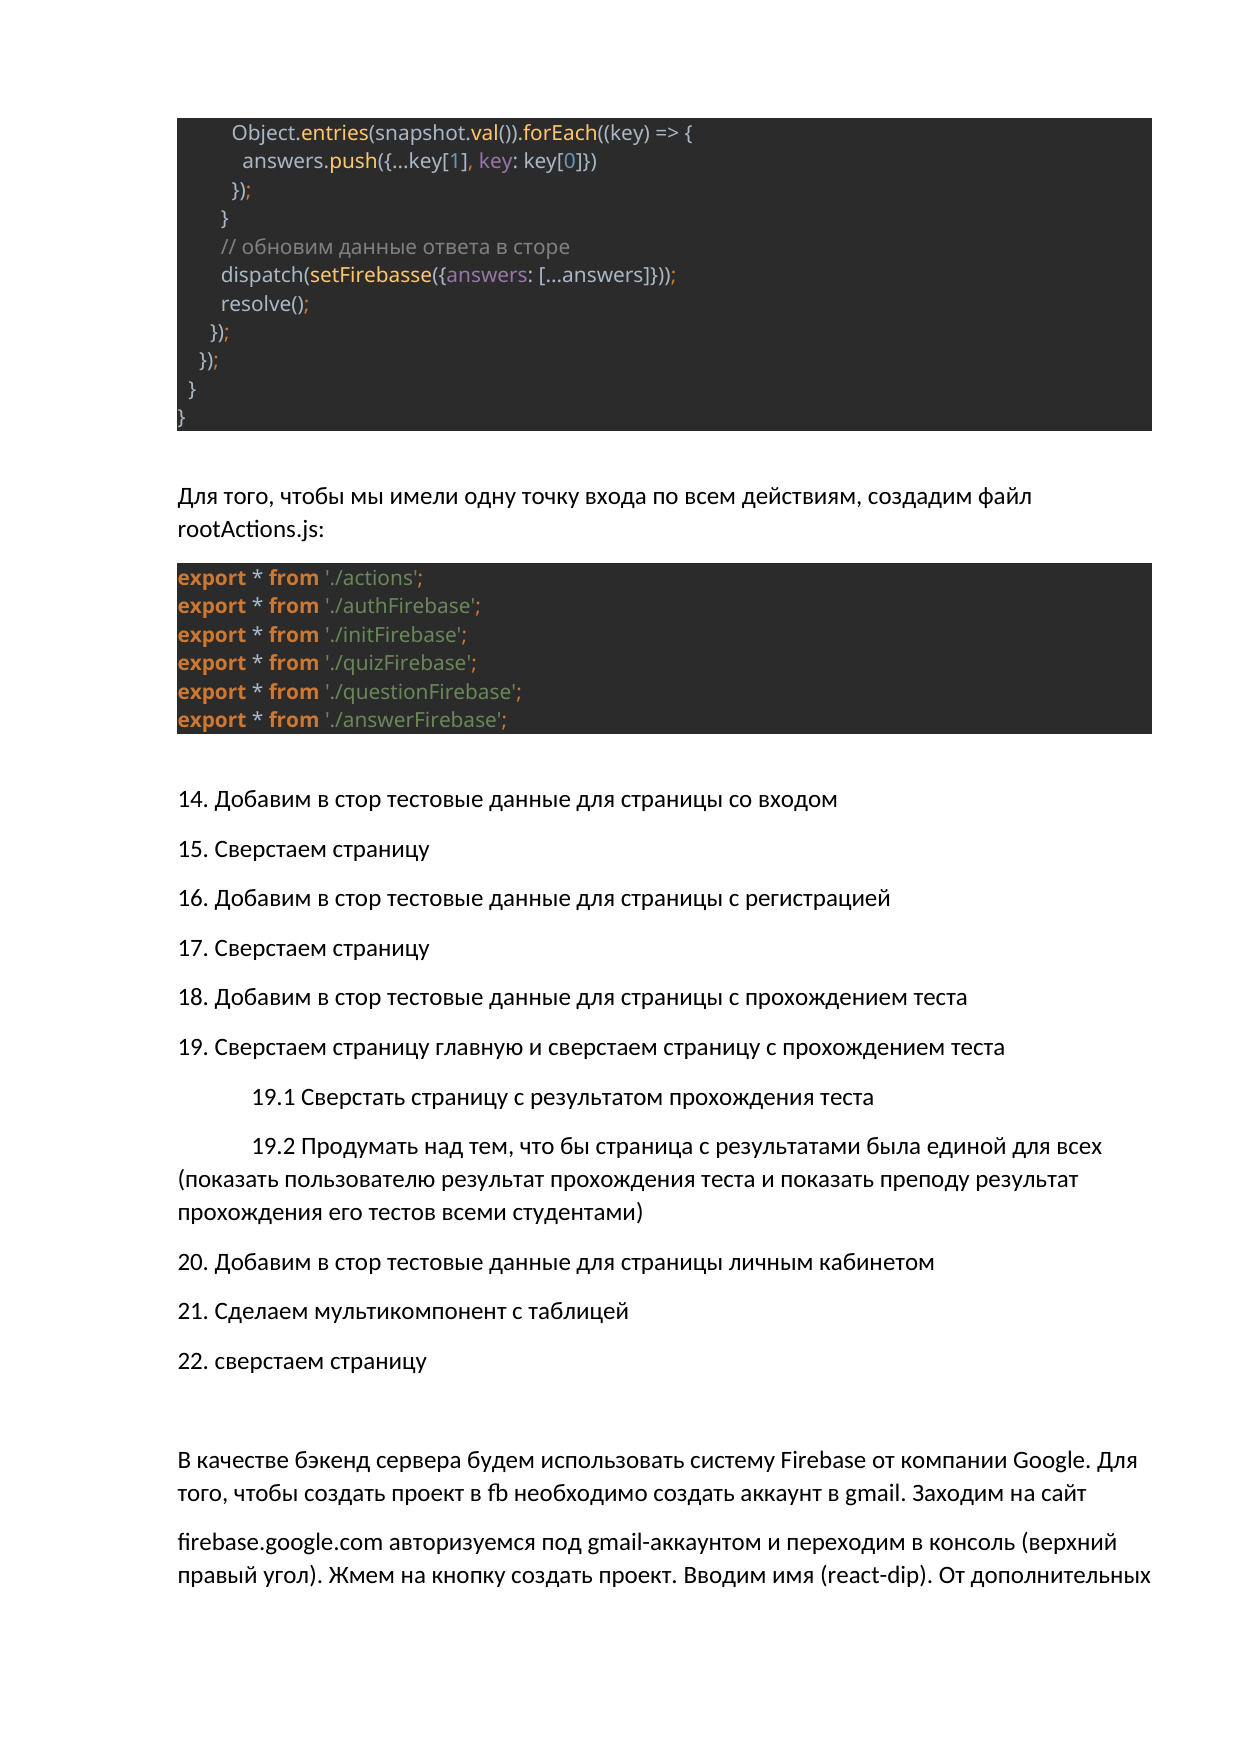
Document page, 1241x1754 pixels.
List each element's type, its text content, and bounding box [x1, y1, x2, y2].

text 21. Сделаем мультикомпонент с таблицей [177, 1295, 1152, 1326]
text В качестве бэкенд сервера будем использовать систему Firebase от компании Google. Для того, чтобы создать проект в fb необходимо создать аккаунт в gmail. Заходим на сайт [177, 1444, 1152, 1507]
text 16. Добавим в стор тестовые данные для страницы с регистрацией [177, 882, 1152, 913]
text 19. Сверстаем страницу главную и сверстаем страницу с прохождением теста [177, 1031, 1152, 1062]
text 20. Добавим в стор тестовые данные для страницы личным кабинетом [177, 1246, 1152, 1276]
text 19.2 Продумать над тем, что бы страница с результатами была единой для всех (показать пользователю результат прохождения теста и показать преподу результат прохождения его тестов всеми студентами) [177, 1130, 1152, 1227]
text 22. сверстаем страницу [177, 1345, 1152, 1375]
text export * from './actions'; export * from './authFirebase'; export * from './initFirebase'; export * from './quizFirebase'; export * from './questionFirebase'; export * from './answerFirebase'; [177, 563, 1152, 734]
text Для того, чтобы мы имели одну точку входа по всем действиям, создадим файл rootActions.js: [177, 481, 1152, 544]
text 15. Сверстаем страницу [177, 833, 1152, 863]
text 14. Добавим в стор тестовые данные для страницы со входом [177, 783, 1152, 814]
text 18. Добавим в стор тестовые данные для страницы с прохождением теста [177, 982, 1152, 1012]
text 19.1 Сверстать страницу с результатом прохождения теста [177, 1081, 1152, 1111]
text 17. Сверстаем страницу [177, 932, 1152, 962]
